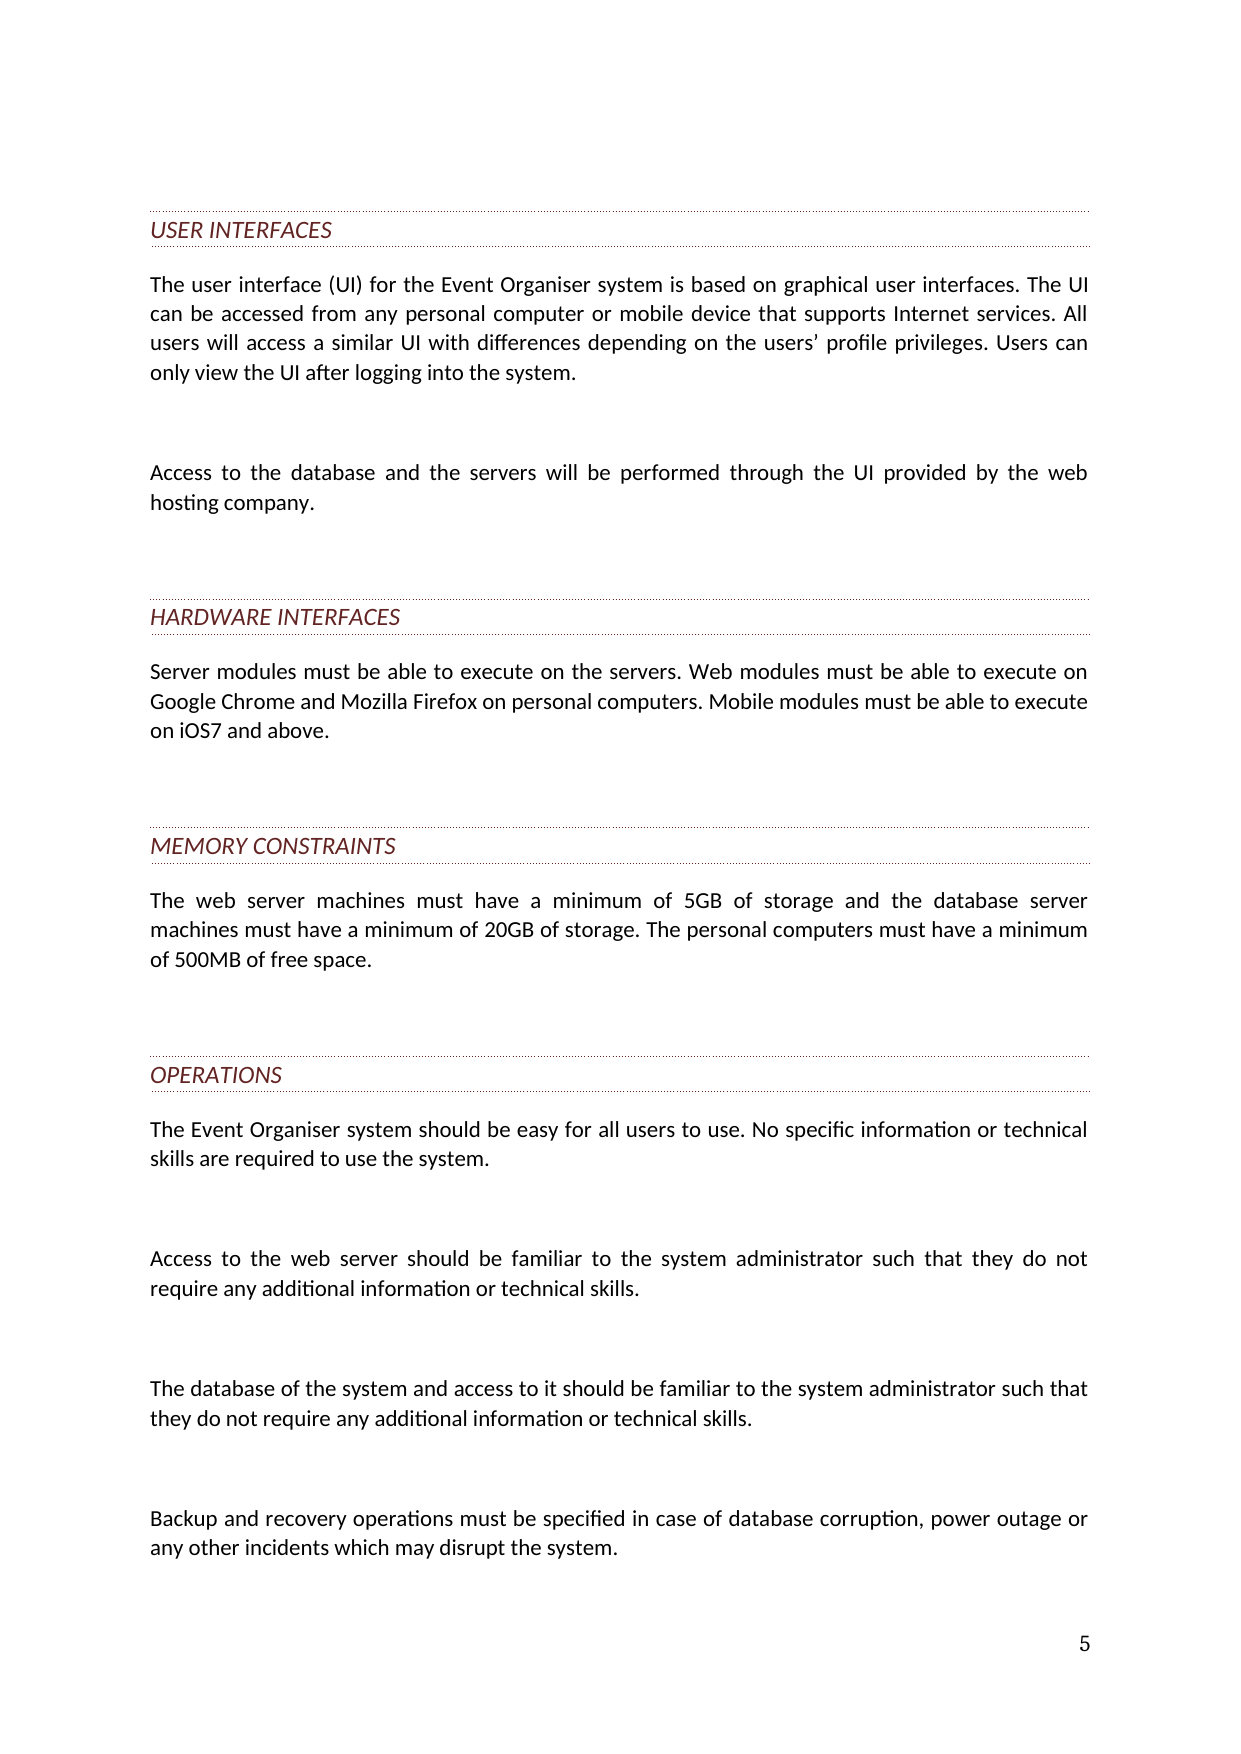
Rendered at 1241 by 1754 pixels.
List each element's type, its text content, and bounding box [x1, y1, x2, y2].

text The user interface (UI) for the Event Organiser system is based on graphical user interfaces. The UI can be accessed from any personal computer or mobile device that supports Internet services. All users will access a similar UI with differences depending on the users’ profile privileges. Users can only view the UI after logging into the system. [150, 270, 1090, 386]
text The Event Organiser system should be easy for all users to use. No specific information or technical skills are required to use the system. [150, 1115, 1090, 1172]
text Server modules must be able to execute on the servers. Web modules must be able to execute on Google Chrome and Mozilla Firefox on personal computers. Mobile modules must be able to execute on iOS7 and above. [150, 657, 1090, 744]
subtitle Memory Constraints [150, 827, 1090, 864]
subtitle Hardware interfaces [150, 598, 1090, 635]
subtitle Operations [150, 1056, 1090, 1092]
text The database of the system and access to it should be familiar to the system administrator such that they do not require any additional information or technical skills. [150, 1374, 1090, 1432]
text Access to the web server should be familiar to the system administrator such that they do not require any additional information or technical skills. [150, 1244, 1090, 1302]
subtitle User interfaces [150, 211, 1090, 247]
text Access to the database and the servers will be performed through the UI provided by the web hosting company. [150, 458, 1090, 516]
text Backup and recovery operations must be specified in case of database corruption, power outage or any other incidents which may disrupt the system. [150, 1504, 1090, 1562]
text The web server machines must have a minimum of 5GB of storage and the database server machines must have a minimum of 20GB of storage. The personal computers must have a minimum of 500MB of free space. [150, 886, 1090, 973]
